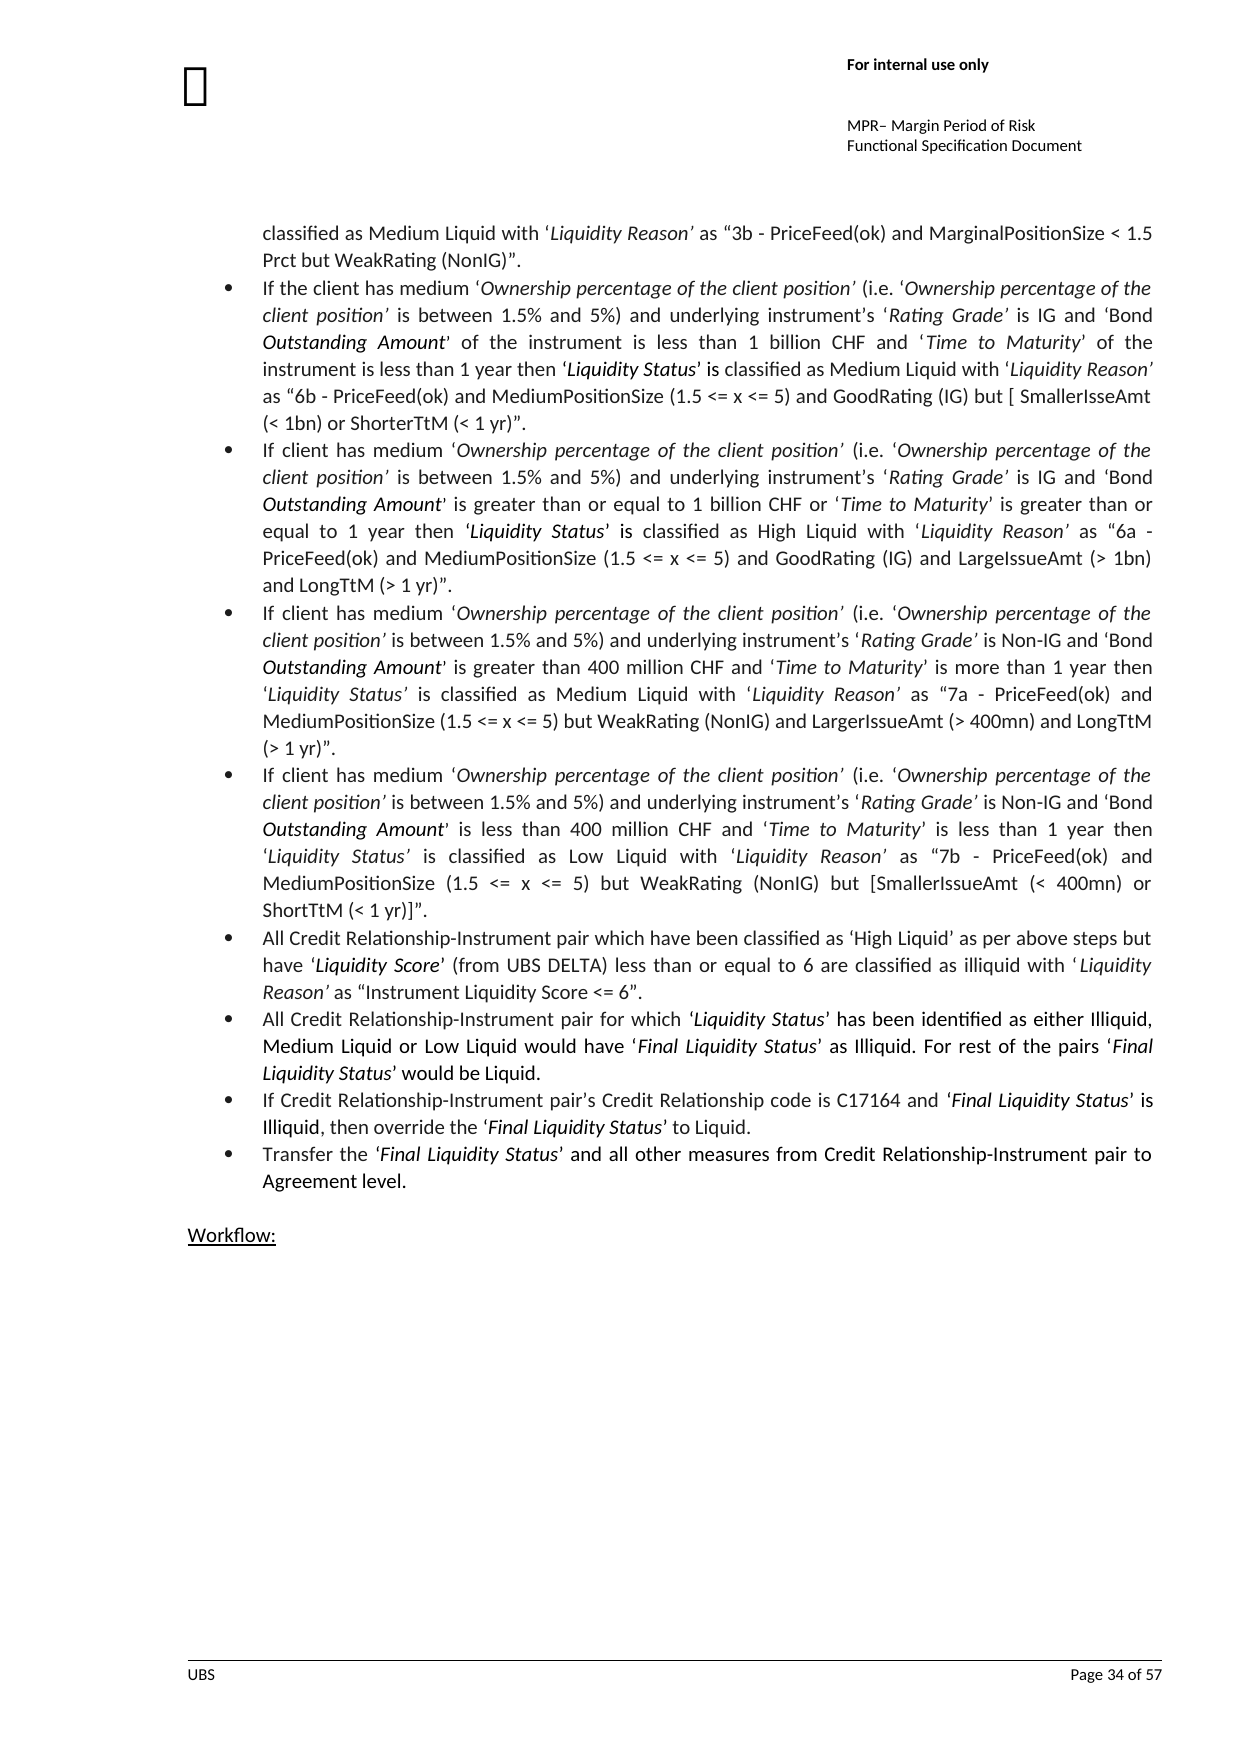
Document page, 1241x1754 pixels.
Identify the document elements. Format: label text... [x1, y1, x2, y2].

text Workflow: [187, 1221, 1153, 1248]
list If client has medium ‘Ownership percentage of the client position’ (i.e. ‘Ownership percentage of the client position’ is between 1.5% and 5%) and underlying instrument’s ‘Rating Grade’ is Non-IG and ‘Bond Outstanding Amount’ is greater than 400 million CHF and ‘Time to Maturity’ is more than 1 year then ‘Liquidity Status’ is classified as Medium Liquid with ‘Liquidity Reason’ as “7a - PriceFeed(ok) and MediumPositionSize (1.5 <= x <= 5) but WeakRating (NonIG) and LargerIssueAmt (> 400mn) and LongTtM (> 1 yr)”. [225, 598, 1153, 761]
list If Credit Relationship-Instrument pair’s Credit Relationship code is C17164 and ‘Final Liquidity Status’ is Illiquid, then override the ‘Final Liquidity Status’ to Liquid. [225, 1086, 1153, 1140]
list All Credit Relationship-Instrument pair for which ‘Liquidity Status’ has been identified as either Illiquid, Medium Liquid or Low Liquid would have ‘Final Liquidity Status’ as Illiquid. For rest of the pairs ‘Final Liquidity Status’ would be Liquid. [225, 1004, 1153, 1086]
list If the client has medium ‘Ownership percentage of the client position’ (i.e. ‘Ownership percentage of the client position’ is between 1.5% and 5%) and underlying instrument’s ‘Rating Grade’ is IG and ‘Bond Outstanding Amount’ of the instrument is less than 1 billion CHF and ‘Time to Maturity’ of the instrument is less than 1 year then ‘Liquidity Status’ is classified as Medium Liquid with ‘Liquidity Reason’ as “6b - PriceFeed(ok) and MediumPositionSize (1.5 <= x <= 5) and GoodRating (IG) but [ SmallerIsseAmt (< 1bn) or ShorterTtM (< 1 yr)”. [225, 273, 1153, 436]
list If client has medium ‘Ownership percentage of the client position’ (i.e. ‘Ownership percentage of the client position’ is between 1.5% and 5%) and underlying instrument’s ‘Rating Grade’ is IG and ‘Bond Outstanding Amount’ is greater than or equal to 1 billion CHF or ‘Time to Maturity’ is greater than or equal to 1 year then ‘Liquidity Status’ is classified as High Liquid with ‘Liquidity Reason’ as “6a - PriceFeed(ok) and MediumPositionSize (1.5 <= x <= 5) and GoodRating (IG) and LargeIssueAmt (> 1bn) and LongTtM (> 1 yr)”. [225, 436, 1153, 598]
list If client has medium ‘Ownership percentage of the client position’ (i.e. ‘Ownership percentage of the client position’ is between 1.5% and 5%) and underlying instrument’s ‘Rating Grade’ is Non-IG and ‘Bond Outstanding Amount’ is less than 400 million CHF and ‘Time to Maturity’ is less than 1 year then ‘Liquidity Status’ is classified as Low Liquid with ‘Liquidity Reason’ as “7b - PriceFeed(ok) and MediumPositionSize (1.5 <= x <= 5) but WeakRating (NonIG) but [SmallerIssueAmt (< 400mn) or ShortTtM (< 1 yr)]”. [225, 761, 1153, 923]
list All Credit Relationship-Instrument pair which have been classified as ‘High Liquid’ as per above steps but have ‘Liquidity Score’ (from UBS DELTA) less than or equal to 6 are classified as illiquid with ‘Liquidity Reason’ as “Instrument Liquidity Score <= 6”. [225, 923, 1153, 1004]
list Transfer the ‘Final Liquidity Status’ and all other measures from Credit Relationship-Instrument pair to Agreement level. [225, 1140, 1153, 1194]
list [225, 219, 1153, 273]
